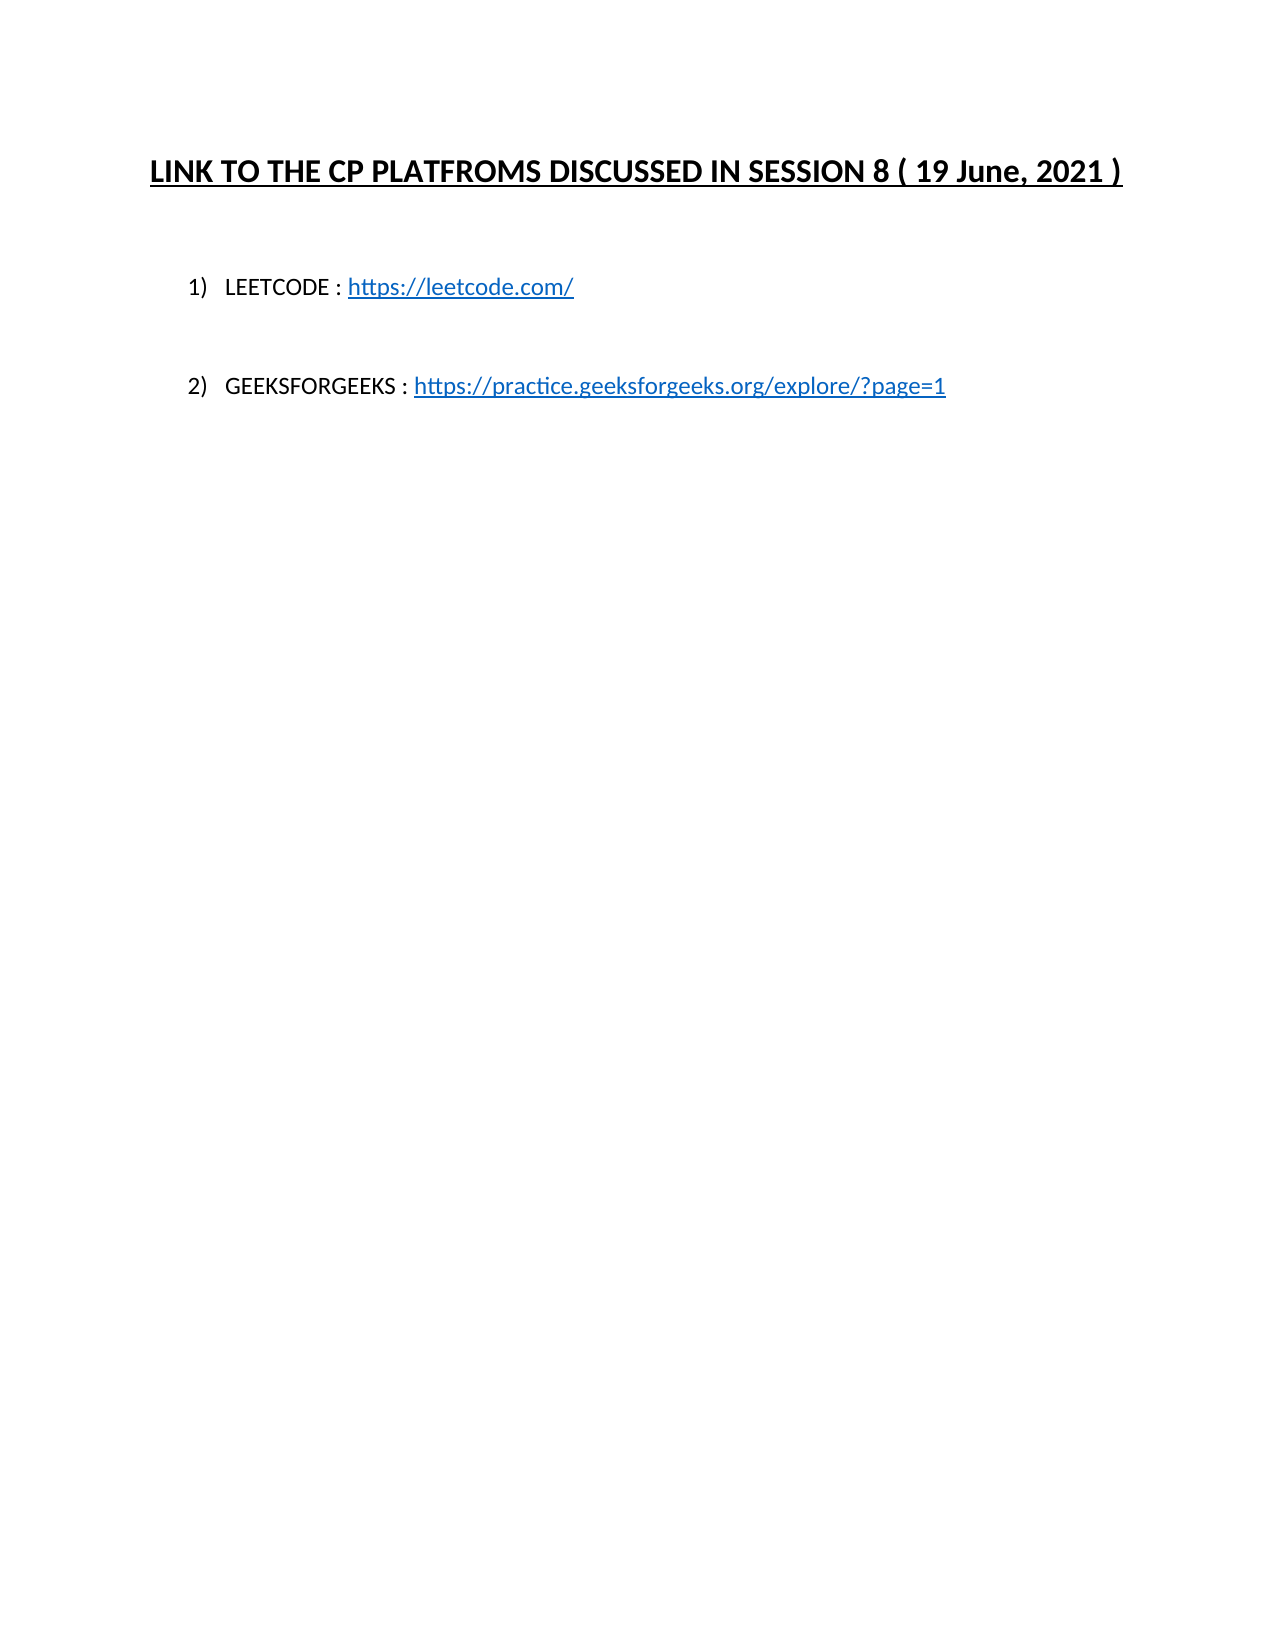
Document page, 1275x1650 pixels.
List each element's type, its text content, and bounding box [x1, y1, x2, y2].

list LEETCODE : https://leetcode.com/ [187, 271, 1125, 302]
list GEEKSFORGEEKS : https://practice.geeksforgeeks.org/explore/?page=1 [187, 370, 1125, 401]
text LINK TO THE CP PLATFROMS DISCUSSED IN SESSION 8 ( 19 June, 2021 ) [150, 150, 1125, 191]
